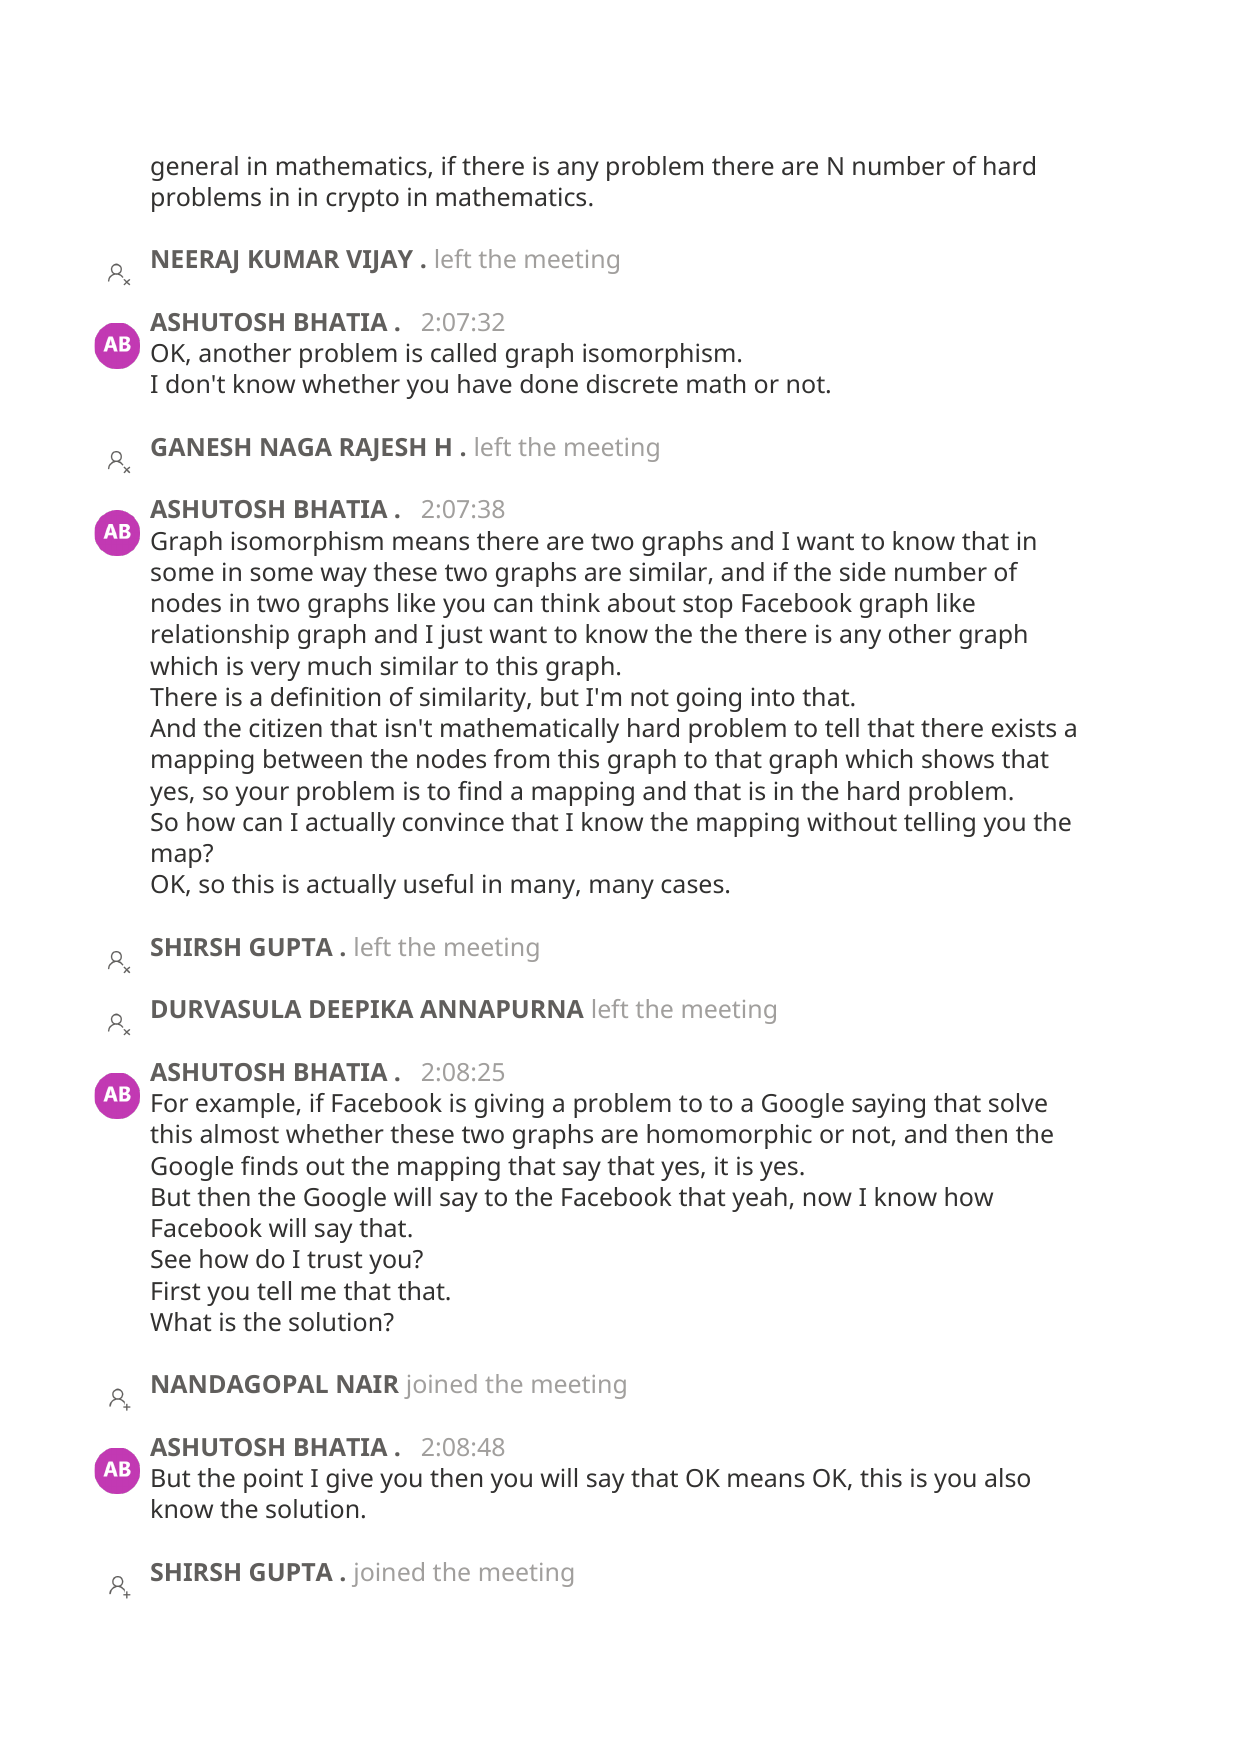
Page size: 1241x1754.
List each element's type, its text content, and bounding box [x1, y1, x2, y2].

picture [102, 257, 137, 292]
text GANESH NAGA RAJESH H . left the meeting [150, 400, 1090, 462]
picture [102, 945, 137, 980]
text SHIRSH GUPTA . left the meeting [150, 900, 1090, 962]
text ASHUTOSH BHATIA . 2:07:32 OK, another problem is called graph isomorphism. I don't know whether you have done discrete math or not. [150, 275, 1090, 400]
text NEERAJ KUMAR VIJAY . left the meeting [150, 212, 1090, 275]
picture [94, 1448, 140, 1494]
text DURVASULA DEEPIKA ANNAPURNA left the meeting [150, 962, 1090, 1025]
text ASHUTOSH BHATIA . 2:07:38 Graph isomorphism means there are two graphs and I want to know that in some in some way these two graphs are similar, and if the side number of nodes in two graphs like you can think about stop Facebook graph like relationship graph and I just want to know the the there is any other graph which is very much similar to this graph. There is a definition of similarity, but I'm not going into that. And the citizen that isn't mathematically hard problem to tell that there exists a mapping between the nodes from this graph to that graph which shows that yes, so your problem is to find a mapping and that is in the hard problem. So how can I actually convince that I know the mapping without telling you the map? OK, so this is actually useful in many, many cases. [150, 462, 1090, 900]
picture [102, 1382, 137, 1417]
text ASHUTOSH BHATIA . 2:08:25 For example, if Facebook is giving a problem to to a Google saying that solve this almost whether these two graphs are homomorphic or not, and then the Google finds out the mapping that say that yes, it is yes. But then the Google will say to the Facebook that yeah, now I know how Facebook will say that. See how do I trust you? First you tell me that that. What is the solution? [150, 1025, 1090, 1337]
picture [102, 1570, 137, 1605]
text SHIRSH GUPTA . joined the meeting [150, 1525, 1090, 1587]
text NANDAGOPAL NAIR joined the meeting [150, 1337, 1090, 1400]
picture [102, 445, 137, 480]
picture [94, 323, 140, 369]
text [150, 150, 1090, 212]
picture [102, 1007, 137, 1042]
picture [94, 510, 140, 556]
text ASHUTOSH BHATIA . 2:08:48 But the point I give you then you will say that OK means OK, this is you also know the solution. [150, 1400, 1090, 1525]
picture [94, 1073, 140, 1119]
